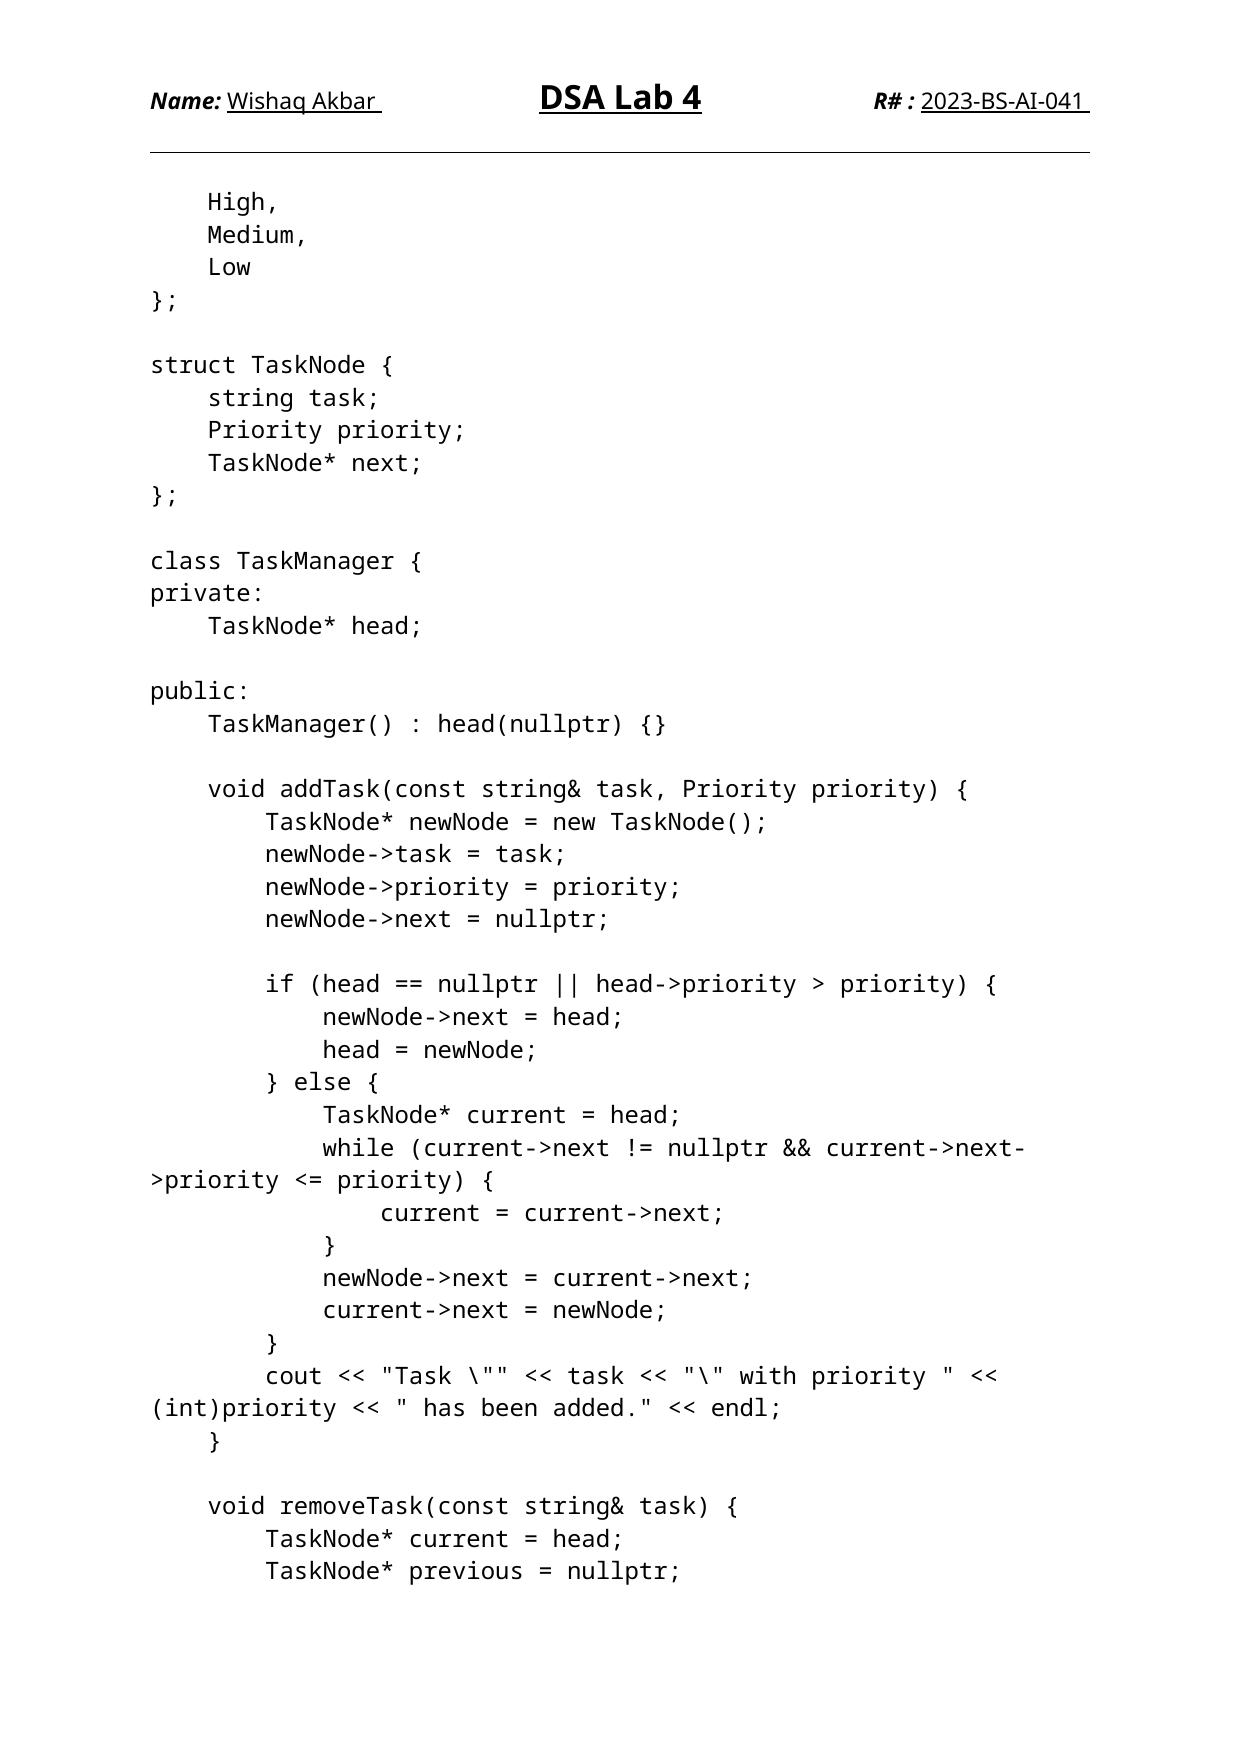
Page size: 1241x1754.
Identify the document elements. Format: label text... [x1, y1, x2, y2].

text TaskNode* next; [150, 446, 1090, 478]
text Medium, [150, 217, 1090, 250]
text string task; [150, 380, 1090, 413]
text TaskManager() : head(nullptr) {} [150, 706, 1090, 739]
text class TaskManager { [150, 543, 1090, 576]
text Low [150, 250, 1090, 283]
text head = newNode; [150, 1032, 1090, 1065]
text if (head == nullptr || head->priority > priority) { [150, 967, 1090, 1000]
text TaskNode* newNode = new TaskNode(); [150, 804, 1090, 837]
text } [150, 1326, 1090, 1358]
text void addTask(const string& task, Priority priority) { [150, 772, 1090, 804]
text }; [150, 478, 1090, 511]
text newNode->priority = priority; [150, 869, 1090, 902]
text Priority priority; [150, 413, 1090, 446]
text TaskNode* current = head; [150, 1098, 1090, 1130]
text }; [150, 283, 1090, 315]
text cout << "Task \"" << task << "\" with priority " << (int)priority << " has been added." << endl; [150, 1358, 1090, 1424]
text while (current->next != nullptr && current->next->priority <= priority) { [150, 1130, 1090, 1196]
text void removeTask(const string& task) { [150, 1489, 1090, 1522]
text TaskNode* previous = nullptr; [150, 1554, 1090, 1587]
text private: [150, 576, 1090, 609]
text struct TaskNode { [150, 348, 1090, 380]
text current->next = newNode; [150, 1293, 1090, 1326]
text TaskNode* head; [150, 609, 1090, 641]
text TaskNode* current = head; [150, 1522, 1090, 1554]
text public: [150, 674, 1090, 706]
text } [150, 1424, 1090, 1456]
text newNode->next = nullptr; [150, 902, 1090, 935]
text } [150, 1228, 1090, 1261]
text } else { [150, 1065, 1090, 1098]
text High, [150, 185, 1090, 217]
text newNode->next = head; [150, 1000, 1090, 1032]
text current = current->next; [150, 1196, 1090, 1228]
text newNode->next = current->next; [150, 1261, 1090, 1293]
text newNode->task = task; [150, 837, 1090, 869]
